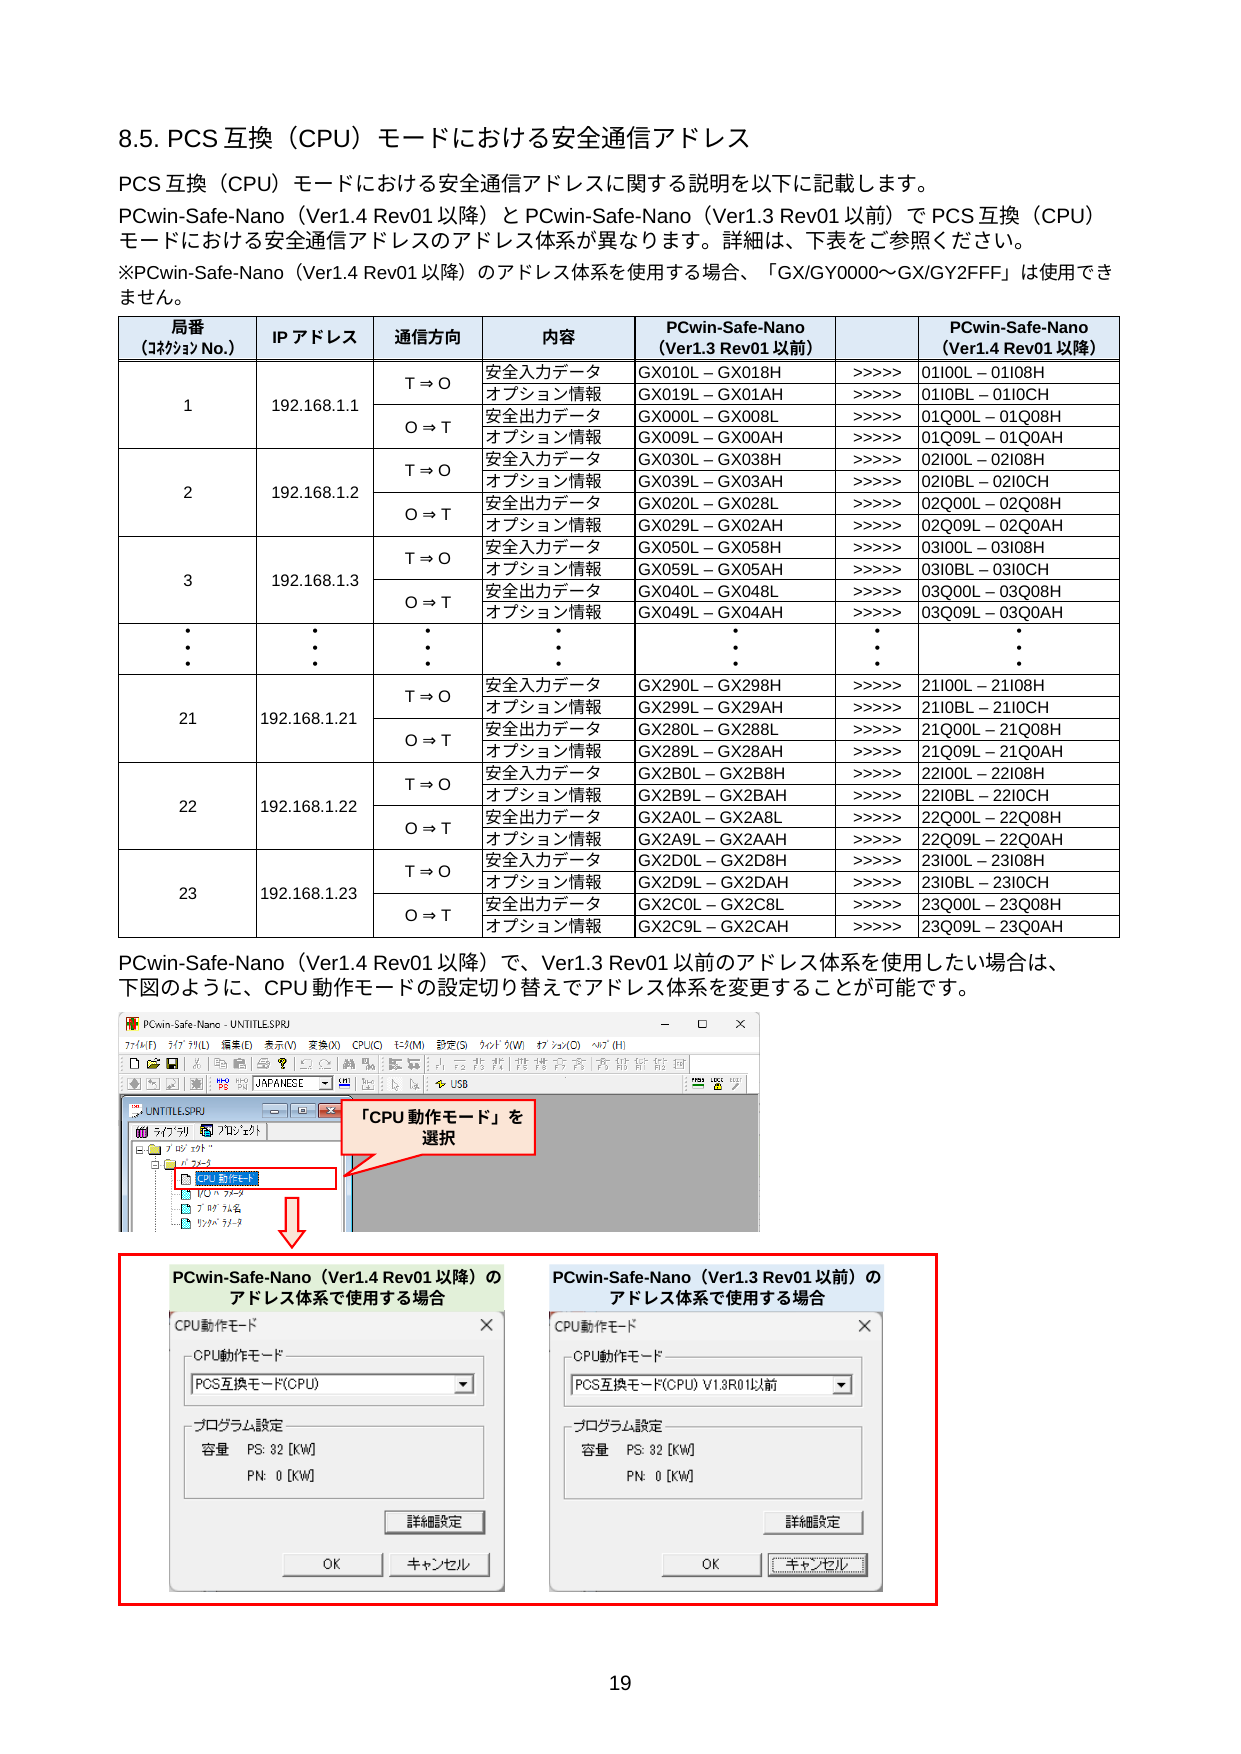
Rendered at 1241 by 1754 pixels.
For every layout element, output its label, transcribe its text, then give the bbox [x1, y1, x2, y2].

table_cell >>>>> [836, 719, 918, 740]
table_cell T ⇒ O [374, 449, 482, 492]
table_cell 01I00L – 01I08H [919, 362, 1119, 382]
table_cell T ⇒ O [374, 362, 482, 404]
table_cell 安全入力データ [483, 850, 634, 871]
table_cell 23I0BL – 23I0CH [919, 872, 1119, 893]
table_cell >>>>> [836, 763, 918, 783]
picture [169, 1312, 505, 1592]
table_cell 安全出力データ [483, 580, 634, 601]
table_cell オプション情報 [483, 602, 634, 623]
table_cell 03Q09L – 03Q0AH [919, 602, 1119, 623]
table_cell 03Q00L – 03Q08H [919, 580, 1119, 601]
table_cell GX010L – GX018H [636, 362, 835, 382]
table_cell 01Q00L – 01Q08H [919, 405, 1119, 426]
table_cell ・ ・ ・ [374, 624, 482, 674]
table_cell 02I0BL – 02I0CH [919, 471, 1119, 492]
table_cell GX029L – GX02AH [636, 515, 835, 536]
table_cell >>>>> [836, 697, 918, 718]
table_cell 安全出力データ [483, 493, 634, 514]
table_cell オプション情報 [483, 559, 634, 579]
table_cell >>>>> [836, 405, 918, 426]
table_cell 22 [119, 763, 256, 849]
table_cell 安全出力データ [483, 405, 634, 426]
table_cell ・ ・ ・ [836, 624, 918, 674]
table_cell GX2D0L – GX2D8H [636, 850, 835, 871]
table_cell GX2B9L – GX2BAH [636, 785, 835, 805]
table_cell 02Q09L – 02Q0AH [919, 515, 1119, 536]
table_cell >>>>> [836, 806, 918, 827]
table_cell 21 [119, 675, 256, 762]
table_cell >>>>> [836, 828, 918, 849]
table_cell 21I00L – 21I08H [919, 675, 1119, 696]
table_cell >>>>> [836, 449, 918, 470]
text PCS互換（CPU）モードにおける安全通信アドレスに関する説明を以下に記載します。 [118, 167, 1122, 197]
table_cell オプション情報 [483, 697, 634, 718]
table_cell T ⇒ O [374, 537, 482, 579]
table_cell >>>>> [836, 872, 918, 893]
table_cell GX290L – GX298H [636, 675, 835, 696]
table_cell GX2C0L – GX2C8L [636, 894, 835, 915]
table_cell GX050L – GX058H [636, 537, 835, 557]
table_cell O ⇒ T [374, 719, 482, 762]
text ※PCwin-Safe-Nano（Ver1.4 Rev01以降）のアドレス体系を使用する場合、「GX/GY0000～GX/GY2FFF」は使用できません。 [118, 259, 1122, 309]
table_cell 01I0BL – 01I0CH [919, 384, 1119, 404]
table_cell >>>>> [836, 537, 918, 557]
table_cell オプション情報 [483, 785, 634, 805]
subtitle PCS互換（CPU）モードにおける安全通信アドレス [118, 118, 1122, 154]
table_cell >>>>> [836, 675, 918, 696]
table_header IPアドレス [257, 317, 373, 358]
table_cell GX2B0L – GX2B8H [636, 763, 835, 783]
table_cell オプション情報 [483, 427, 634, 448]
table_cell O ⇒ T [374, 806, 482, 849]
table_cell >>>>> [836, 894, 918, 915]
table_cell オプション情報 [483, 741, 634, 762]
table_cell GX2A9L – GX2AAH [636, 828, 835, 849]
table_cell ・ ・ ・ [636, 624, 835, 674]
table_cell GX299L – GX29AH [636, 697, 835, 718]
table_cell GX030L – GX038H [636, 449, 835, 470]
table_cell GX280L – GX288L [636, 719, 835, 740]
picture [118, 1012, 760, 1232]
table_cell GX059L – GX05AH [636, 559, 835, 579]
table_cell >>>>> [836, 580, 918, 601]
table_cell 02I00L – 02I08H [919, 449, 1119, 470]
table_header 局番 （ｺﾈｸｼｮﾝNo.） [119, 317, 256, 358]
table_cell 安全出力データ [483, 719, 634, 740]
table_cell 23I00L – 23I08H [919, 850, 1119, 871]
table_cell 安全入力データ [483, 763, 634, 783]
table_cell 21Q09L – 21Q0AH [919, 741, 1119, 762]
table_cell GX039L – GX03AH [636, 471, 835, 492]
table_cell >>>>> [836, 362, 918, 382]
table_cell ・ ・ ・ [257, 624, 373, 674]
table_cell オプション情報 [483, 384, 634, 404]
table_cell >>>>> [836, 850, 918, 871]
table_cell 1 [119, 362, 256, 448]
table_cell GX2C9L – GX2CAH [636, 916, 835, 937]
table_cell 192.168.1.1 [257, 362, 373, 448]
table_cell 22Q09L – 22Q0AH [919, 828, 1119, 849]
table_header 内容 [483, 317, 634, 358]
text PCwin-Safe-Nano（Ver1.4 Rev01以降）とPCwin-Safe-Nano（Ver1.3 Rev01以前）でPCS互換（CPU）モードにおける安全通信アドレスのアドレス体系が異なります。詳細は、下表をご参照ください。 [118, 203, 1122, 253]
table_cell 21Q00L – 21Q08H [919, 719, 1119, 740]
table_header PCwin-Safe-Nano （Ver1.3 Rev01以前） [636, 317, 835, 358]
table_cell 23Q00L – 23Q08H [919, 894, 1119, 915]
table_cell T ⇒ O [374, 850, 482, 893]
table_cell 22I0BL – 22I0CH [919, 785, 1119, 805]
table_cell O ⇒ T [374, 580, 482, 623]
table_cell 21I0BL – 21I0CH [919, 697, 1119, 718]
table_cell GX040L – GX048L [636, 580, 835, 601]
table_cell オプション情報 [483, 916, 634, 937]
table_cell 22I00L – 22I08H [919, 763, 1119, 783]
table_cell オプション情報 [483, 872, 634, 893]
table_cell 02Q00L – 02Q08H [919, 493, 1119, 514]
table_cell GX2A0L – GX2A8L [636, 806, 835, 827]
table_cell ・ ・ ・ [119, 624, 256, 674]
table_cell 安全入力データ [483, 449, 634, 470]
picture [549, 1312, 883, 1592]
table_cell オプション情報 [483, 471, 634, 492]
table_header [836, 317, 918, 358]
table_cell 192.168.1.2 [257, 449, 373, 536]
table_cell GX020L – GX028L [636, 493, 835, 514]
table_cell >>>>> [836, 471, 918, 492]
table_cell オプション情報 [483, 515, 634, 536]
table_cell 23 [119, 850, 256, 937]
table_cell 01Q09L – 01Q0AH [919, 427, 1119, 448]
table_cell 22Q00L – 22Q08H [919, 806, 1119, 827]
table_cell 安全入力データ [483, 362, 634, 382]
table_cell 安全入力データ [483, 675, 634, 696]
table_cell 192.168.1.22 [257, 763, 373, 849]
table_cell >>>>> [836, 515, 918, 536]
table_cell ・ ・ ・ [483, 624, 634, 674]
table_cell >>>>> [836, 427, 918, 448]
table_cell 安全出力データ [483, 806, 634, 827]
table_cell 192.168.1.3 [257, 537, 373, 623]
table_cell GX009L – GX00AH [636, 427, 835, 448]
table_cell O ⇒ T [374, 493, 482, 536]
table_cell GX000L – GX008L [636, 405, 835, 426]
table_header 通信方向 [374, 317, 482, 358]
table_cell オプション情報 [483, 828, 634, 849]
table_cell O ⇒ T [374, 894, 482, 937]
table_cell 安全入力データ [483, 537, 634, 557]
table_cell GX2D9L – GX2DAH [636, 872, 835, 893]
table_cell ・ ・ ・ [919, 624, 1119, 674]
table_cell >>>>> [836, 916, 918, 937]
table_cell 192.168.1.21 [257, 675, 373, 762]
table_cell 192.168.1.23 [257, 850, 373, 937]
table_cell GX049L – GX04AH [636, 602, 835, 623]
table_cell >>>>> [836, 741, 918, 762]
table_cell >>>>> [836, 559, 918, 579]
table_cell 03I00L – 03I08H [919, 537, 1119, 557]
table_cell >>>>> [836, 384, 918, 404]
table_cell GX289L – GX28AH [636, 741, 835, 762]
table_cell 2 [119, 449, 256, 536]
table_cell GX019L – GX01AH [636, 384, 835, 404]
text PCwin-Safe-Nano（Ver1.4 Rev01以降）で、Ver1.3 Rev01以前のアドレス体系を使用したい場合は、 下図のように、CPU動作モードの設定切り替えでアドレス体系を変更することが可能です。 [118, 950, 1122, 1000]
table_cell 03I0BL – 03I0CH [919, 559, 1119, 579]
table_cell T ⇒ O [374, 763, 482, 805]
table_cell T ⇒ O [374, 675, 482, 718]
table_cell >>>>> [836, 785, 918, 805]
table_cell 安全出力データ [483, 894, 634, 915]
table_cell O ⇒ T [374, 405, 482, 448]
table_cell 23Q09L – 23Q0AH [919, 916, 1119, 937]
table_cell >>>>> [836, 602, 918, 623]
table_header PCwin-Safe-Nano （Ver1.4 Rev01以降） [919, 317, 1119, 358]
table_cell >>>>> [836, 493, 918, 514]
table_cell 3 [119, 537, 256, 623]
